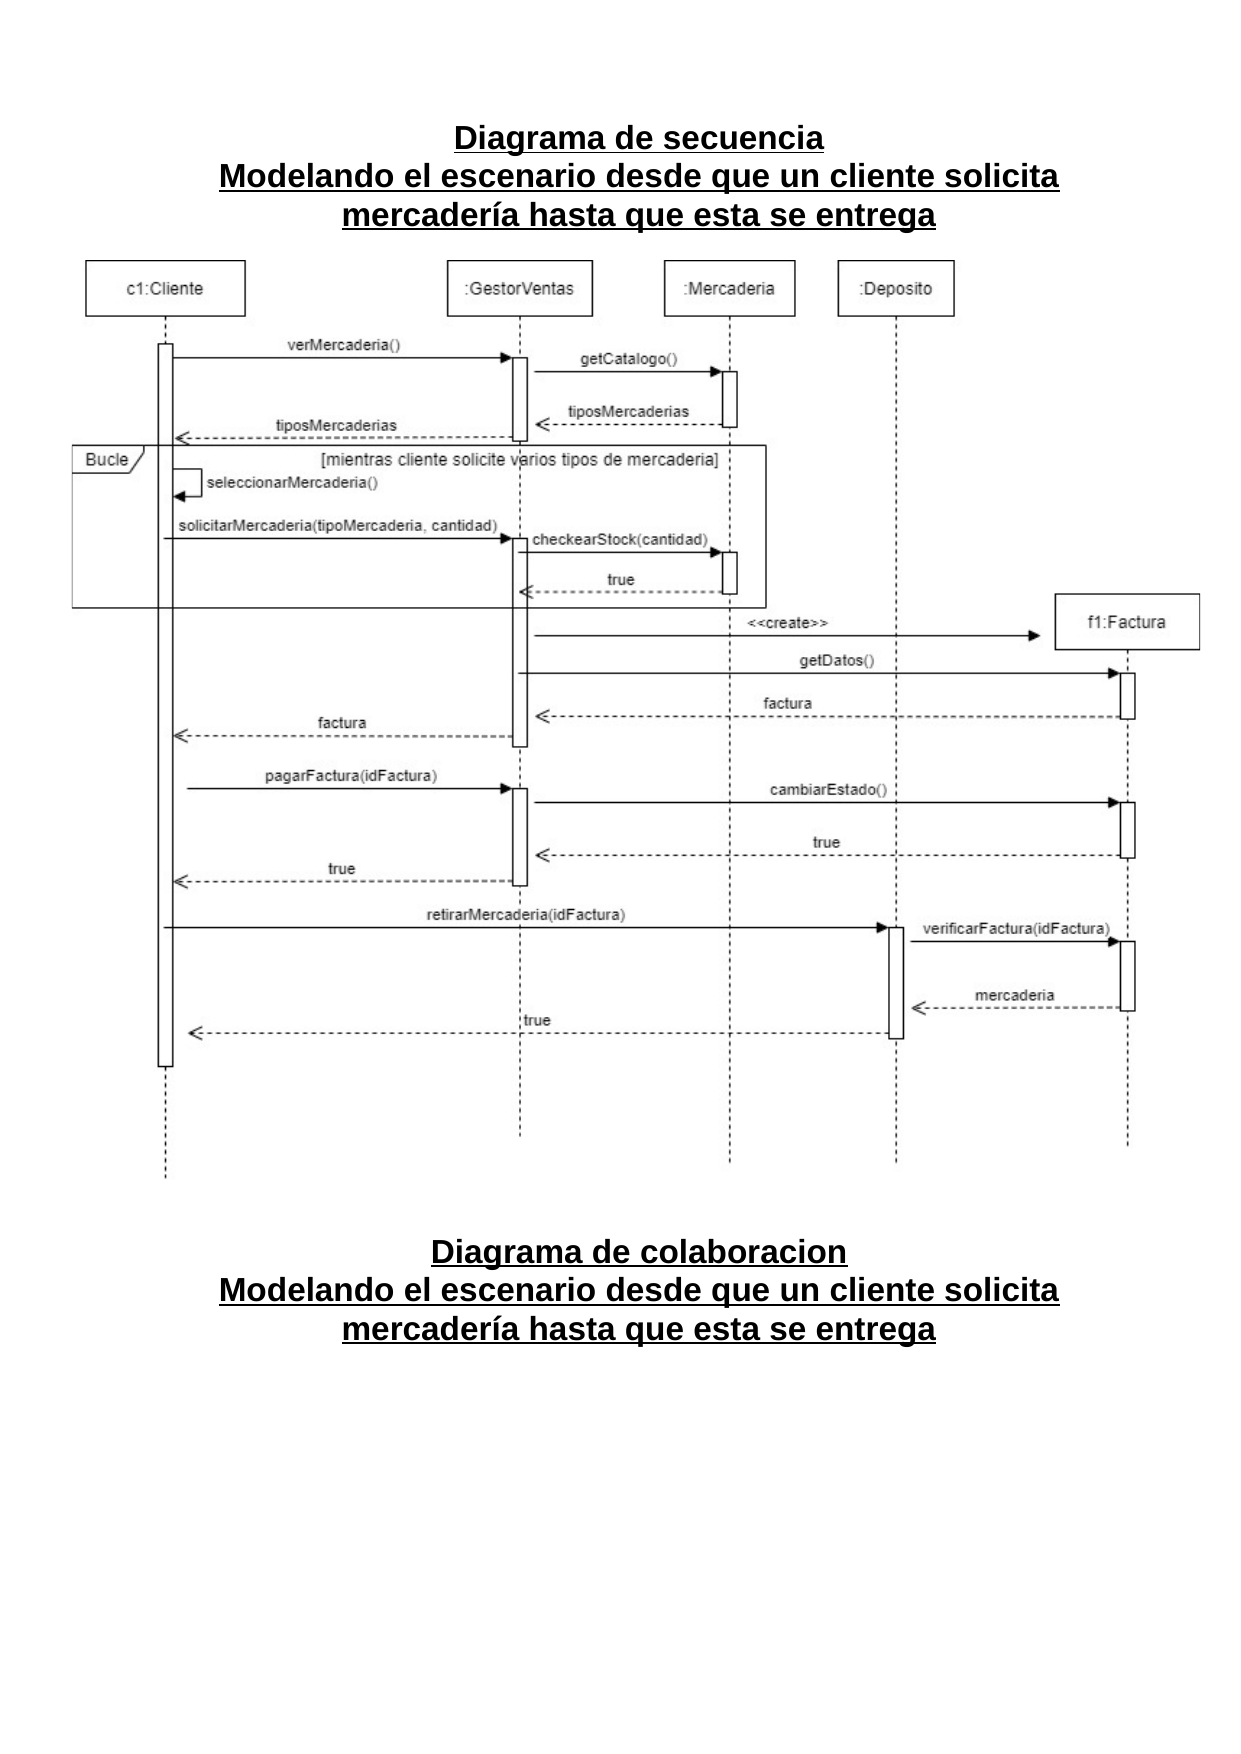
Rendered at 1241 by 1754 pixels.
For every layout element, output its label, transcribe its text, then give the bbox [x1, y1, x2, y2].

text Modelando el escenario desde que un cliente solicita mercadería hasta que esta se entrega [156, 157, 1122, 233]
picture [71, 260, 1200, 1180]
text Modelando el escenario desde que un cliente solicita mercadería hasta que esta se entrega [156, 1270, 1122, 1347]
text Diagrama de colaboracion [156, 1232, 1122, 1270]
text Diagrama de secuencia [156, 118, 1122, 157]
